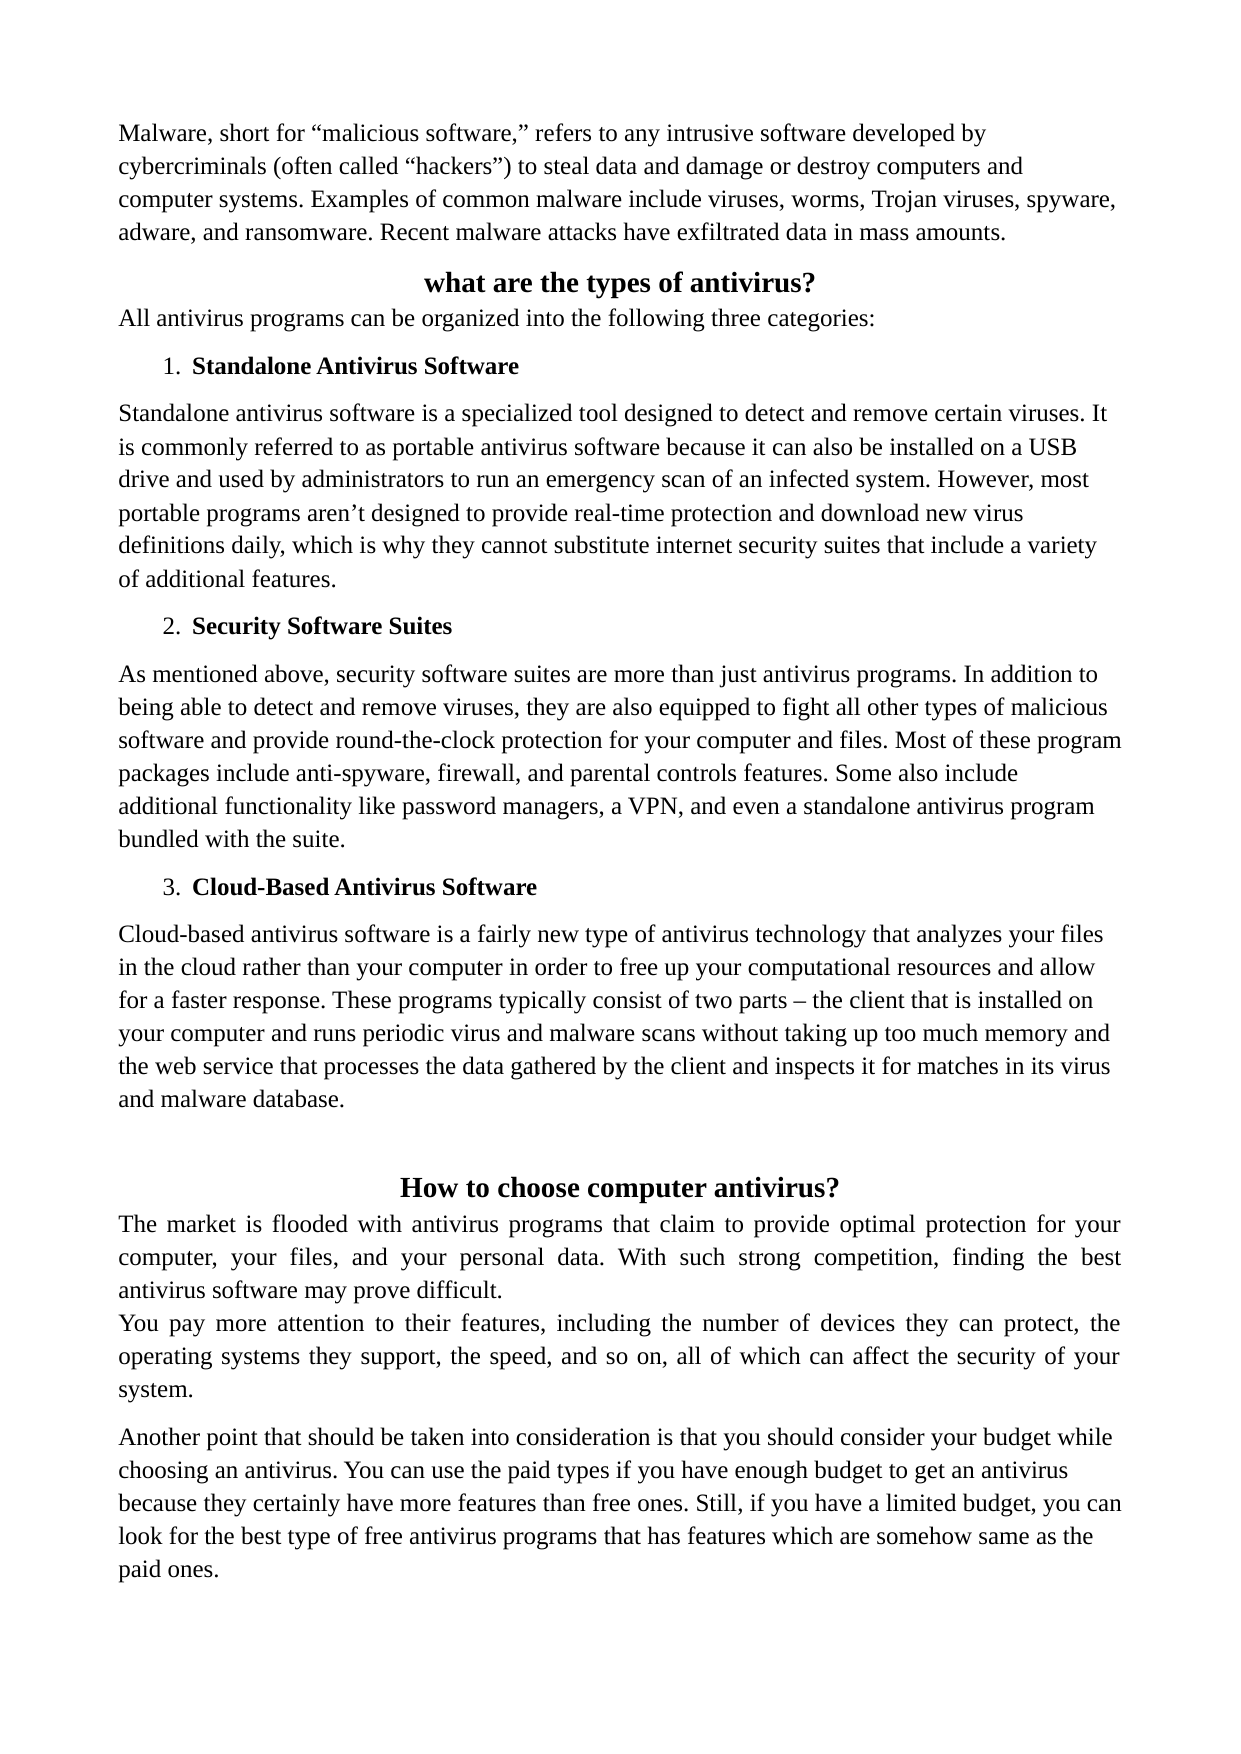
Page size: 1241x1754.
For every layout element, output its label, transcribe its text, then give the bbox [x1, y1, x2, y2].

list Cloud-Based Antivirus Software [162, 872, 1122, 900]
text As mentioned above, security software suites are more than just antivirus programs. In addition to being able to detect and remove viruses, they are also equipped to fight all other types of malicious software and provide round-the-clock protection for your computer and files. Most of these program packages include anti-spyware, firewall, and parental controls features. Some also include additional functionality like password managers, a VPN, and even a standalone antivirus program bundled with the suite. [118, 659, 1122, 853]
text Malware, short for “malicious software,” refers to any intrusive software developed by cybercriminals (often called “hackers”) to steal data and damage or destroy computers and computer systems. Examples of common malware include viruses, worms, Trojan viruses, spyware, adware, and ransomware. Recent malware attacks have exfiltrated data in mass amounts. [118, 118, 1122, 246]
text All antivirus programs can be organized into the following three categories: [118, 303, 1122, 332]
text what are the types of antivirus? [118, 265, 1122, 298]
text Standalone antivirus software is a specialized tool designed to detect and remove certain viruses. It is commonly referred to as portable antivirus software because it can also be installed on a USB drive and used by administrators to run an emergency scan of an infected system. However, most portable programs aren’t designed to provide real-time protection and download new virus definitions daily, which is why they cannot substitute internet security suites that include a variety of additional features. [118, 398, 1122, 592]
list Security Software Suites [162, 611, 1122, 640]
text Cloud-based antivirus software is a fairly new type of antivirus technology that analyzes your files in the cloud rather than your computer in order to free up your computational resources and allow for a faster response. These programs typically consist of two parts – the client that is installed on your computer and runs periodic virus and malware scans without taking up too much memory and the web service that processes the data gathered by the client and inspects it for matches in its virus and malware database. [118, 919, 1122, 1113]
list Standalone Antivirus Software [162, 351, 1122, 380]
text How to choose computer antivirus? [118, 1170, 1122, 1204]
text The market is flooded with antivirus programs that claim to provide optimal protection for your computer, your files, and your personal data. With such strong competition, finding the best antivirus software may prove difficult. [118, 1209, 1122, 1304]
